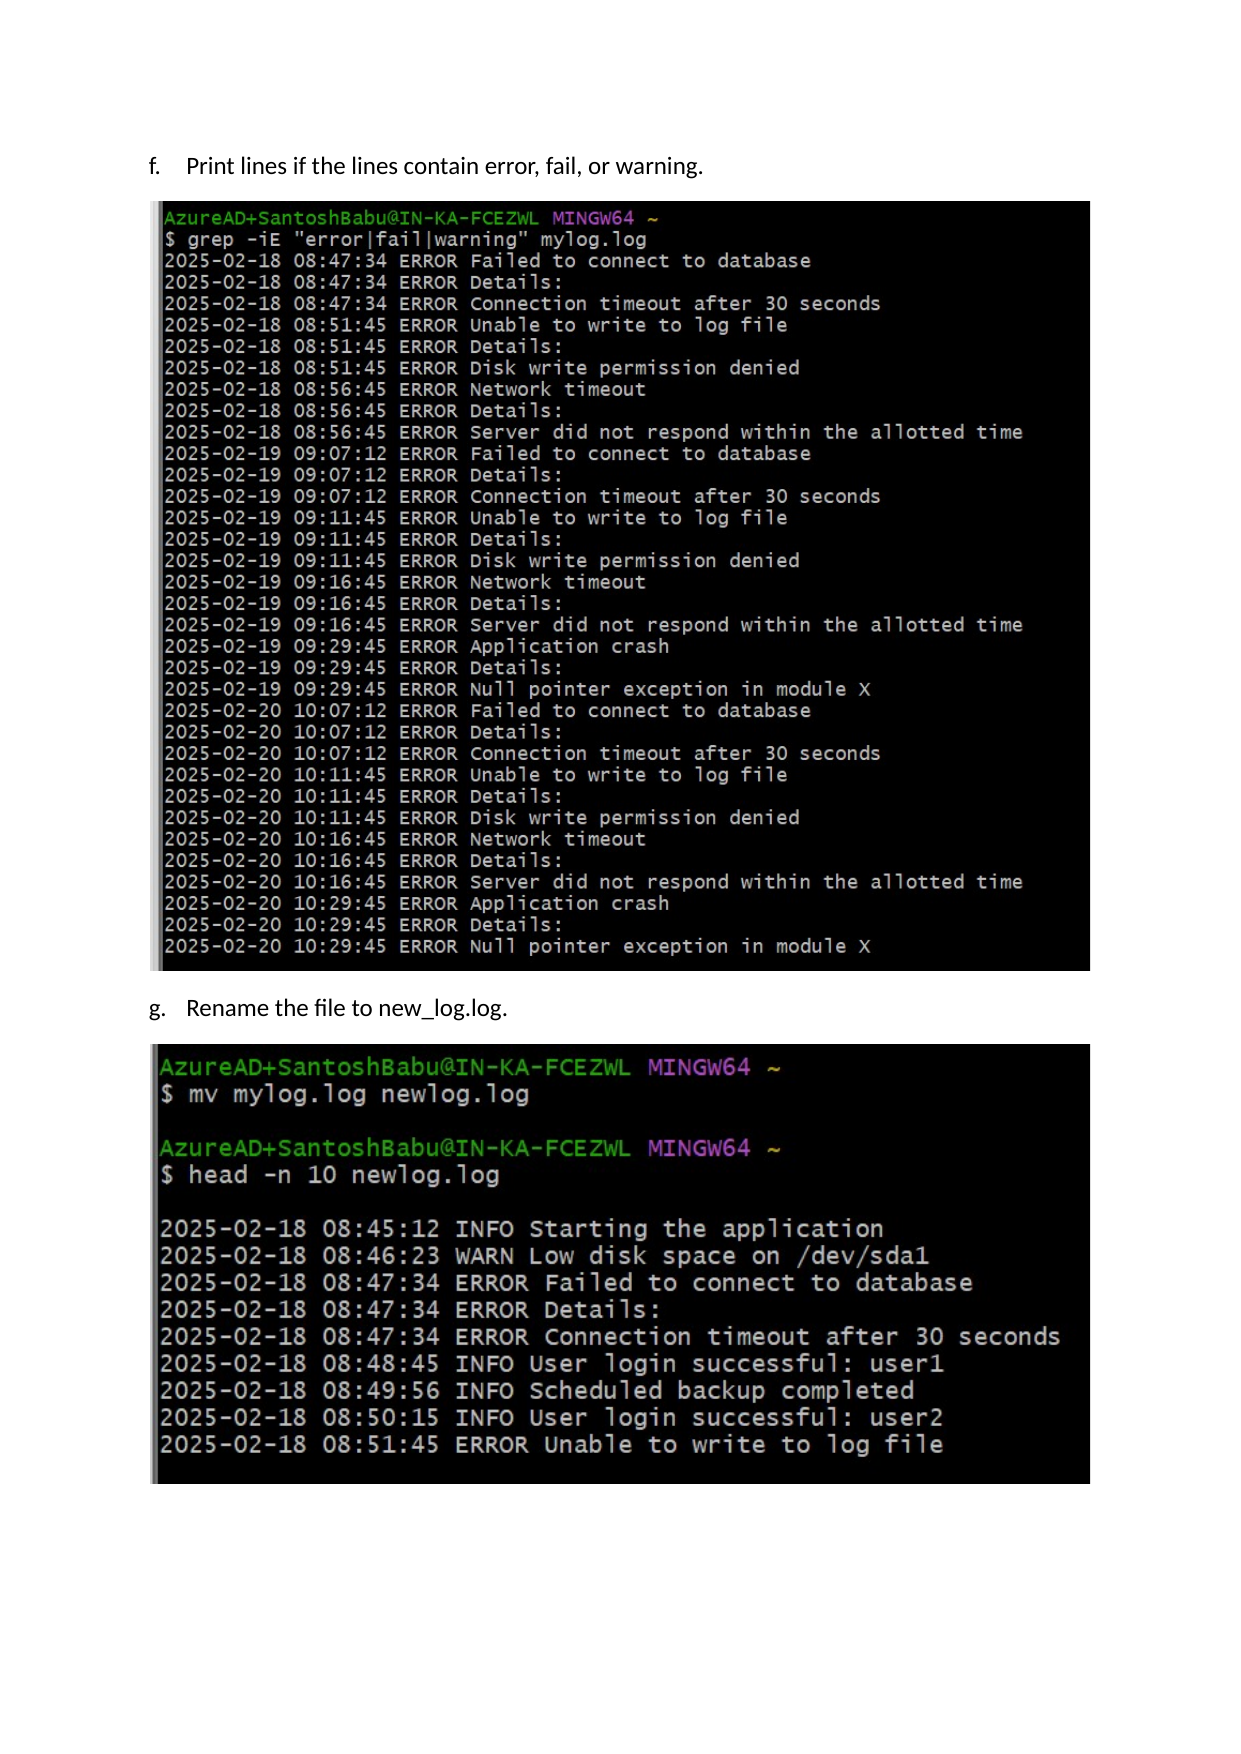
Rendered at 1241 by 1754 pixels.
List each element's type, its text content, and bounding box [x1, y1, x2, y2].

list Print lines if the lines contain error, fail, or warning. [148, 150, 1091, 181]
picture [150, 201, 1091, 971]
picture [150, 1044, 1091, 1484]
list Rename the file to new_log.log. [148, 992, 1091, 1023]
